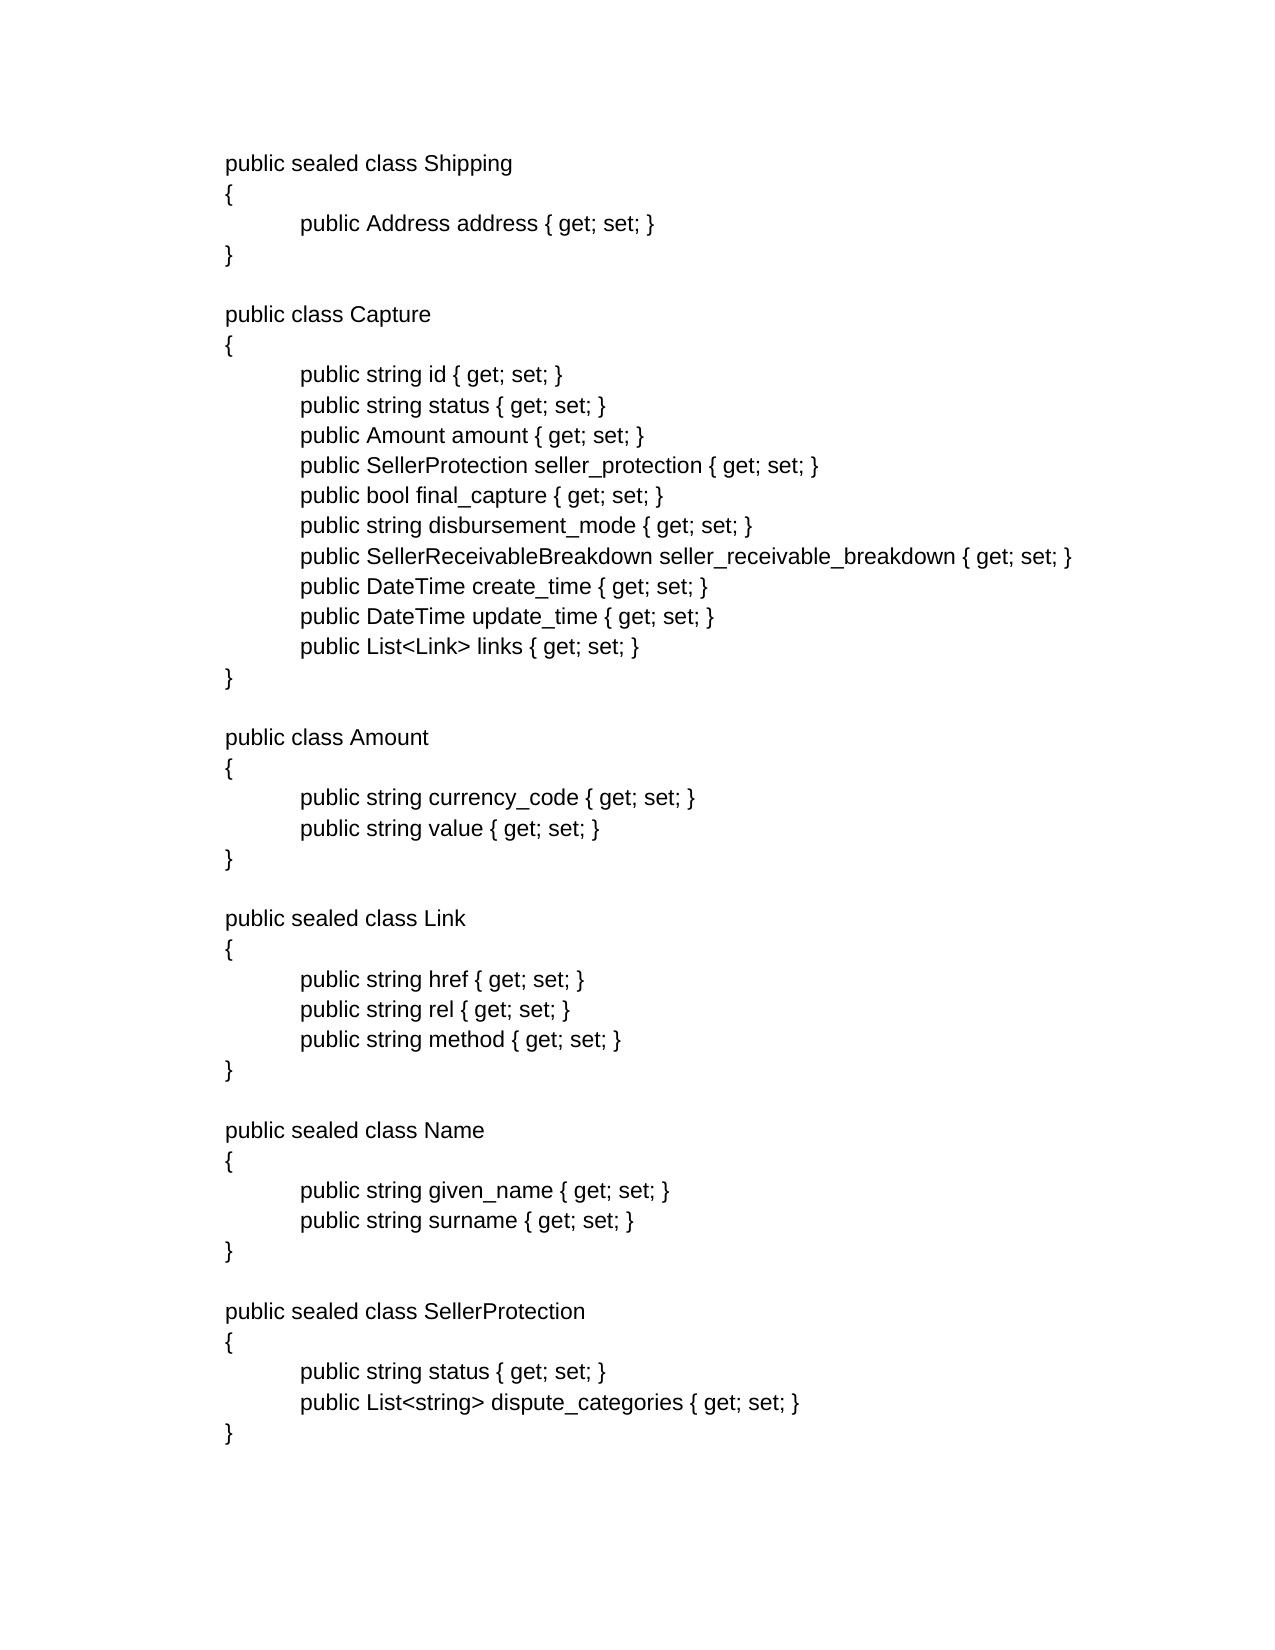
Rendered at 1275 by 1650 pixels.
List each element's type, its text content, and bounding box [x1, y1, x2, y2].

text public string value { get; set; } [150, 814, 1125, 841]
text public sealed class Shipping [150, 150, 1125, 176]
text public class Capture [150, 301, 1125, 327]
text { [150, 180, 1125, 207]
text { [150, 754, 1125, 781]
text public sealed class Link [150, 905, 1125, 932]
text public string currency_code { get; set; } [150, 784, 1125, 811]
text public SellerReceivableBreakdown seller_receivable_breakdown { get; set; } [150, 543, 1125, 569]
text public string status { get; set; } [150, 392, 1125, 418]
text public string given_name { get; set; } [150, 1177, 1125, 1203]
text { [150, 1328, 1125, 1354]
text public sealed class Name [150, 1117, 1125, 1143]
text public string surname { get; set; } [150, 1207, 1125, 1234]
text { [150, 331, 1125, 358]
text public Address address { get; set; } [150, 210, 1125, 237]
text public string status { get; set; } [150, 1358, 1125, 1385]
text public class Amount [150, 724, 1125, 750]
text public List<string> dispute_categories { get; set; } [150, 1388, 1125, 1415]
text } [150, 663, 1125, 690]
text public string href { get; set; } [150, 966, 1125, 992]
text public DateTime update_time { get; set; } [150, 603, 1125, 629]
text public List<Link> links { get; set; } [150, 633, 1125, 660]
text public sealed class SellerProtection [150, 1298, 1125, 1324]
text public SellerProtection seller_protection { get; set; } [150, 452, 1125, 478]
text public string rel { get; set; } [150, 996, 1125, 1022]
text public DateTime create_time { get; set; } [150, 573, 1125, 599]
text { [150, 1147, 1125, 1173]
text public Amount amount { get; set; } [150, 422, 1125, 448]
text { [150, 935, 1125, 962]
text public string id { get; set; } [150, 361, 1125, 388]
text } [150, 1419, 1125, 1445]
text } [150, 845, 1125, 871]
text public bool final_capture { get; set; } [150, 482, 1125, 509]
text public string method { get; set; } [150, 1026, 1125, 1052]
text } [150, 241, 1125, 267]
text } [150, 1056, 1125, 1083]
text } [150, 1237, 1125, 1264]
text public string disbursement_mode { get; set; } [150, 512, 1125, 539]
